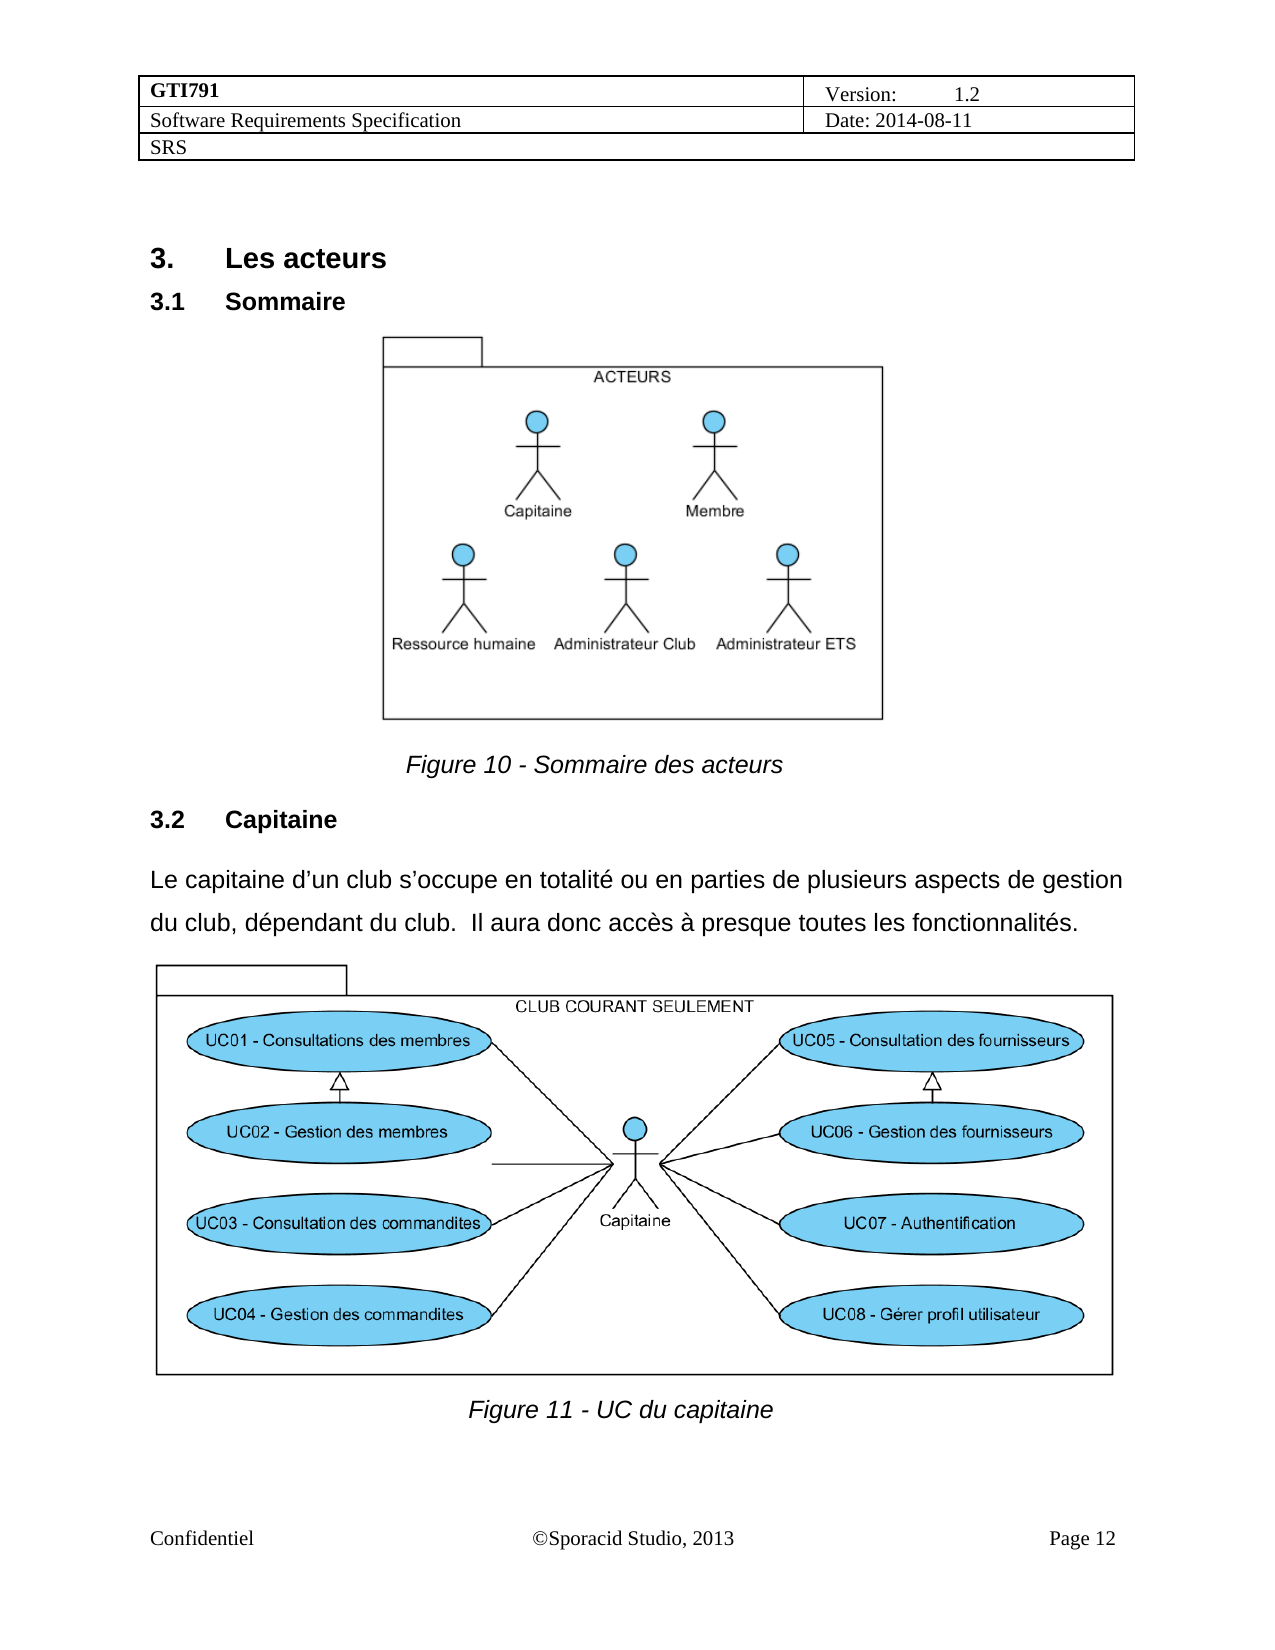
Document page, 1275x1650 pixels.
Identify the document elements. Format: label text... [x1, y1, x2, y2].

picture [376, 322, 899, 738]
text Figure 11 - UC du capitaine [225, 1395, 1125, 1424]
picture [150, 951, 1125, 1384]
text Le capitaine d’un club s’occupe en totalité ou en parties de plusieurs aspects de gestion du club, dépendant du club. Il aura donc accès à presque toutes les fonctionnalités. [150, 865, 1125, 937]
subtitle Capitaine [150, 805, 1125, 834]
subtitle Sommaire [150, 287, 1125, 316]
subtitle Les acteurs [150, 241, 1125, 274]
text Figure 10 - Sommaire des acteurs [225, 749, 1125, 778]
